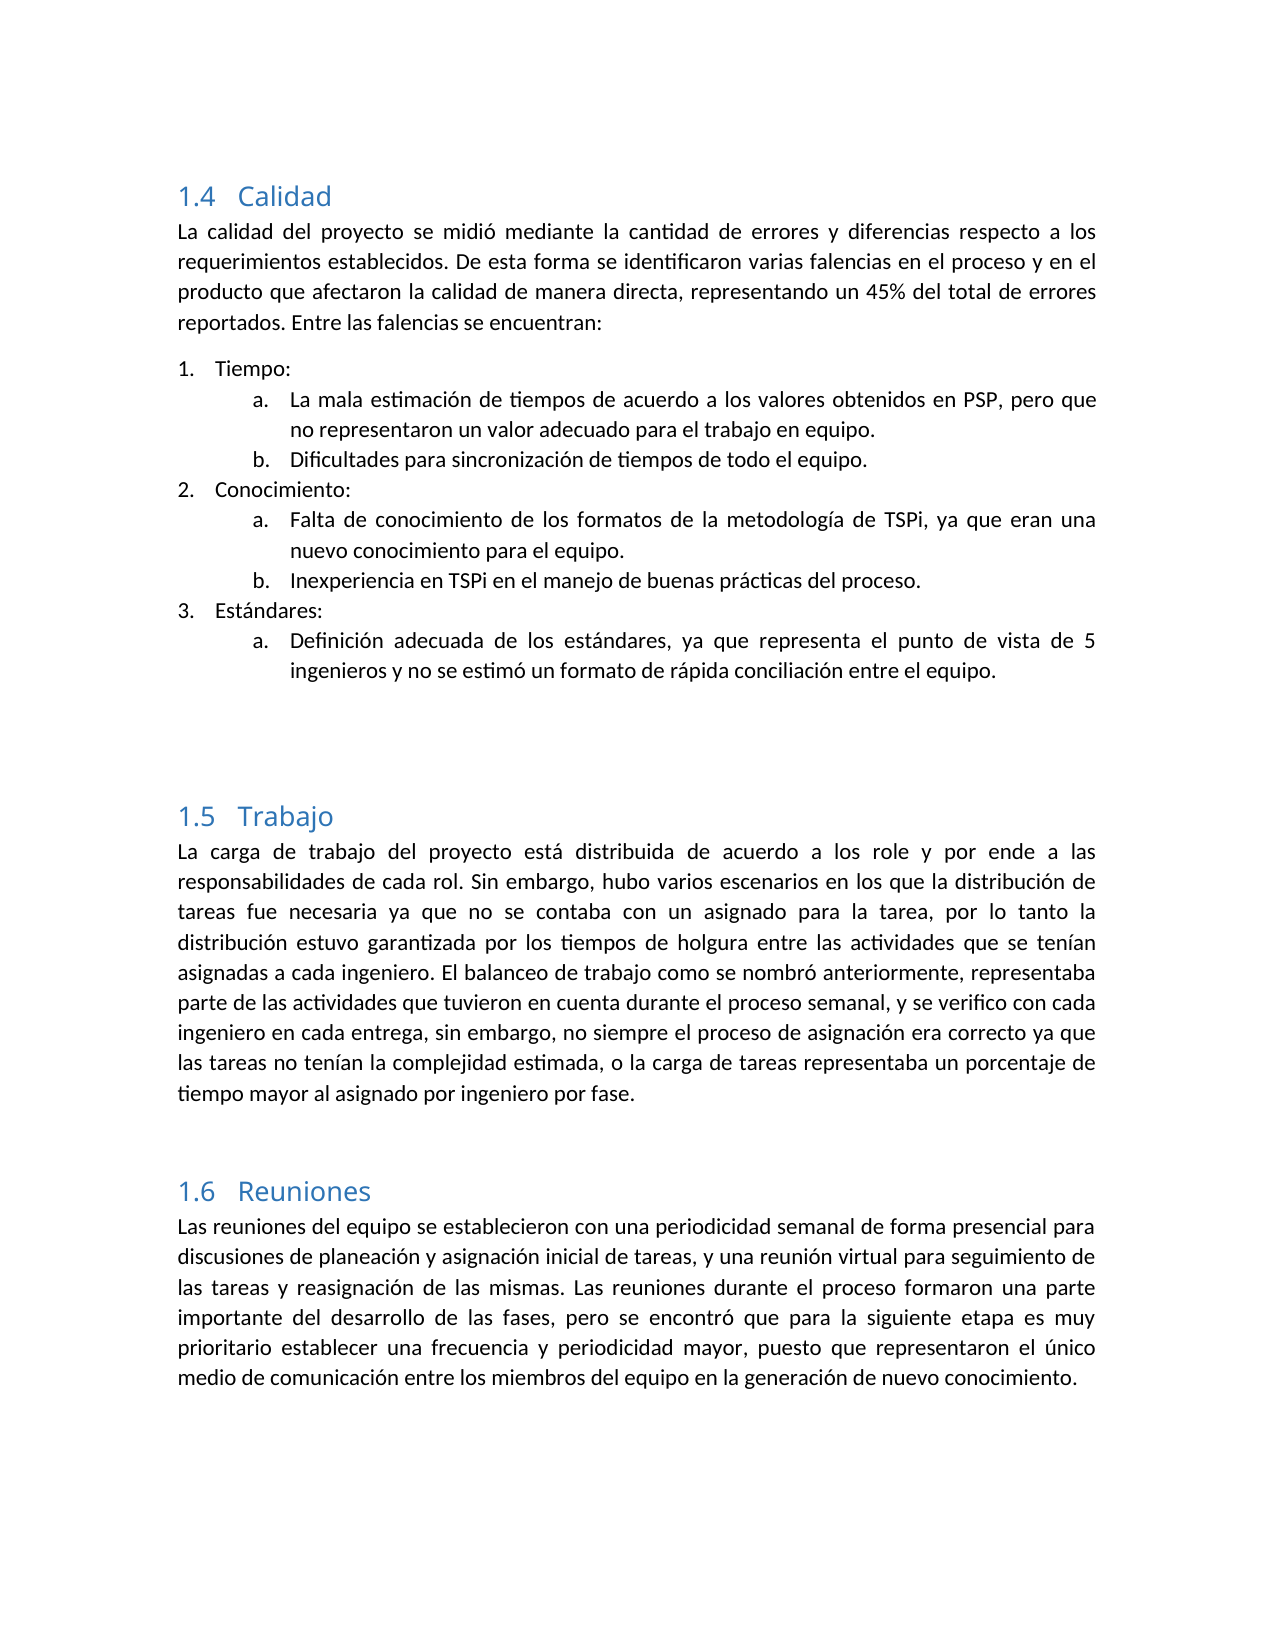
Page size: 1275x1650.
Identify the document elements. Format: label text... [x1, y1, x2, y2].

subtitle Calidad [177, 177, 1098, 214]
list Dificultades para sincronización de tiempos de todo el equipo. [252, 445, 1098, 473]
subtitle Reuniones [177, 1172, 1098, 1209]
text La calidad del proyecto se midió mediante la cantidad de errores y diferencias respecto a los requerimientos establecidos. De esta forma se identificaron varias falencias en el proceso y en el producto que afectaron la calidad de manera directa, representando un 45% del total de errores reportados. Entre las falencias se encuentran: [177, 217, 1098, 336]
list Estándares: [177, 596, 1098, 624]
list Inexperiencia en TSPi en el manejo de buenas prácticas del proceso. [252, 566, 1098, 594]
text La carga de trabajo del proyecto está distribuida de acuerdo a los role y por ende a las responsabilidades de cada rol. Sin embargo, hubo varios escenarios en los que la distribución de tareas fue necesaria ya que no se contaba con un asignado para la tarea, por lo tanto la distribución estuvo garantizada por los tiempos de holgura entre las actividades que se tenían asignadas a cada ingeniero. El balanceo de trabajo como se nombró anteriormente, representaba parte de las actividades que tuvieron en cuenta durante el proceso semanal, y se verifico con cada ingeniero en cada entrega, sin embargo, no siempre el proceso de asignación era correcto ya que las tareas no tenían la complejidad estimada, o la carga de tareas representaba un porcentaje de tiempo mayor al asignado por ingeniero por fase. [177, 837, 1098, 1107]
list Falta de conocimiento de los formatos de la metodología de TSPi, ya que eran una nuevo conocimiento para el equipo. [252, 506, 1098, 564]
list Tiempo: [177, 354, 1098, 382]
list Definición adecuada de los estándares, ya que representa el punto de vista de 5 ingenieros y no se estimó un formato de rápida conciliación entre el equipo. [252, 626, 1098, 684]
text Las reuniones del equipo se establecieron con una periodicidad semanal de forma presencial para discusiones de planeación y asignación inicial de tareas, y una reunión virtual para seguimiento de las tareas y reasignación de las mismas. Las reuniones durante el proceso formaron una parte importante del desarrollo de las fases, pero se encontró que para la siguiente etapa es muy prioritario establecer una frecuencia y periodicidad mayor, puesto que representaron el único medio de comunicación entre los miembros del equipo en la generación de nuevo conocimiento. [177, 1212, 1098, 1391]
list Conocimiento: [177, 475, 1098, 503]
list La mala estimación de tiempos de acuerdo a los valores obtenidos en PSP, pero que no representaron un valor adecuado para el trabajo en equipo. [252, 385, 1098, 443]
subtitle Trabajo [177, 797, 1098, 834]
